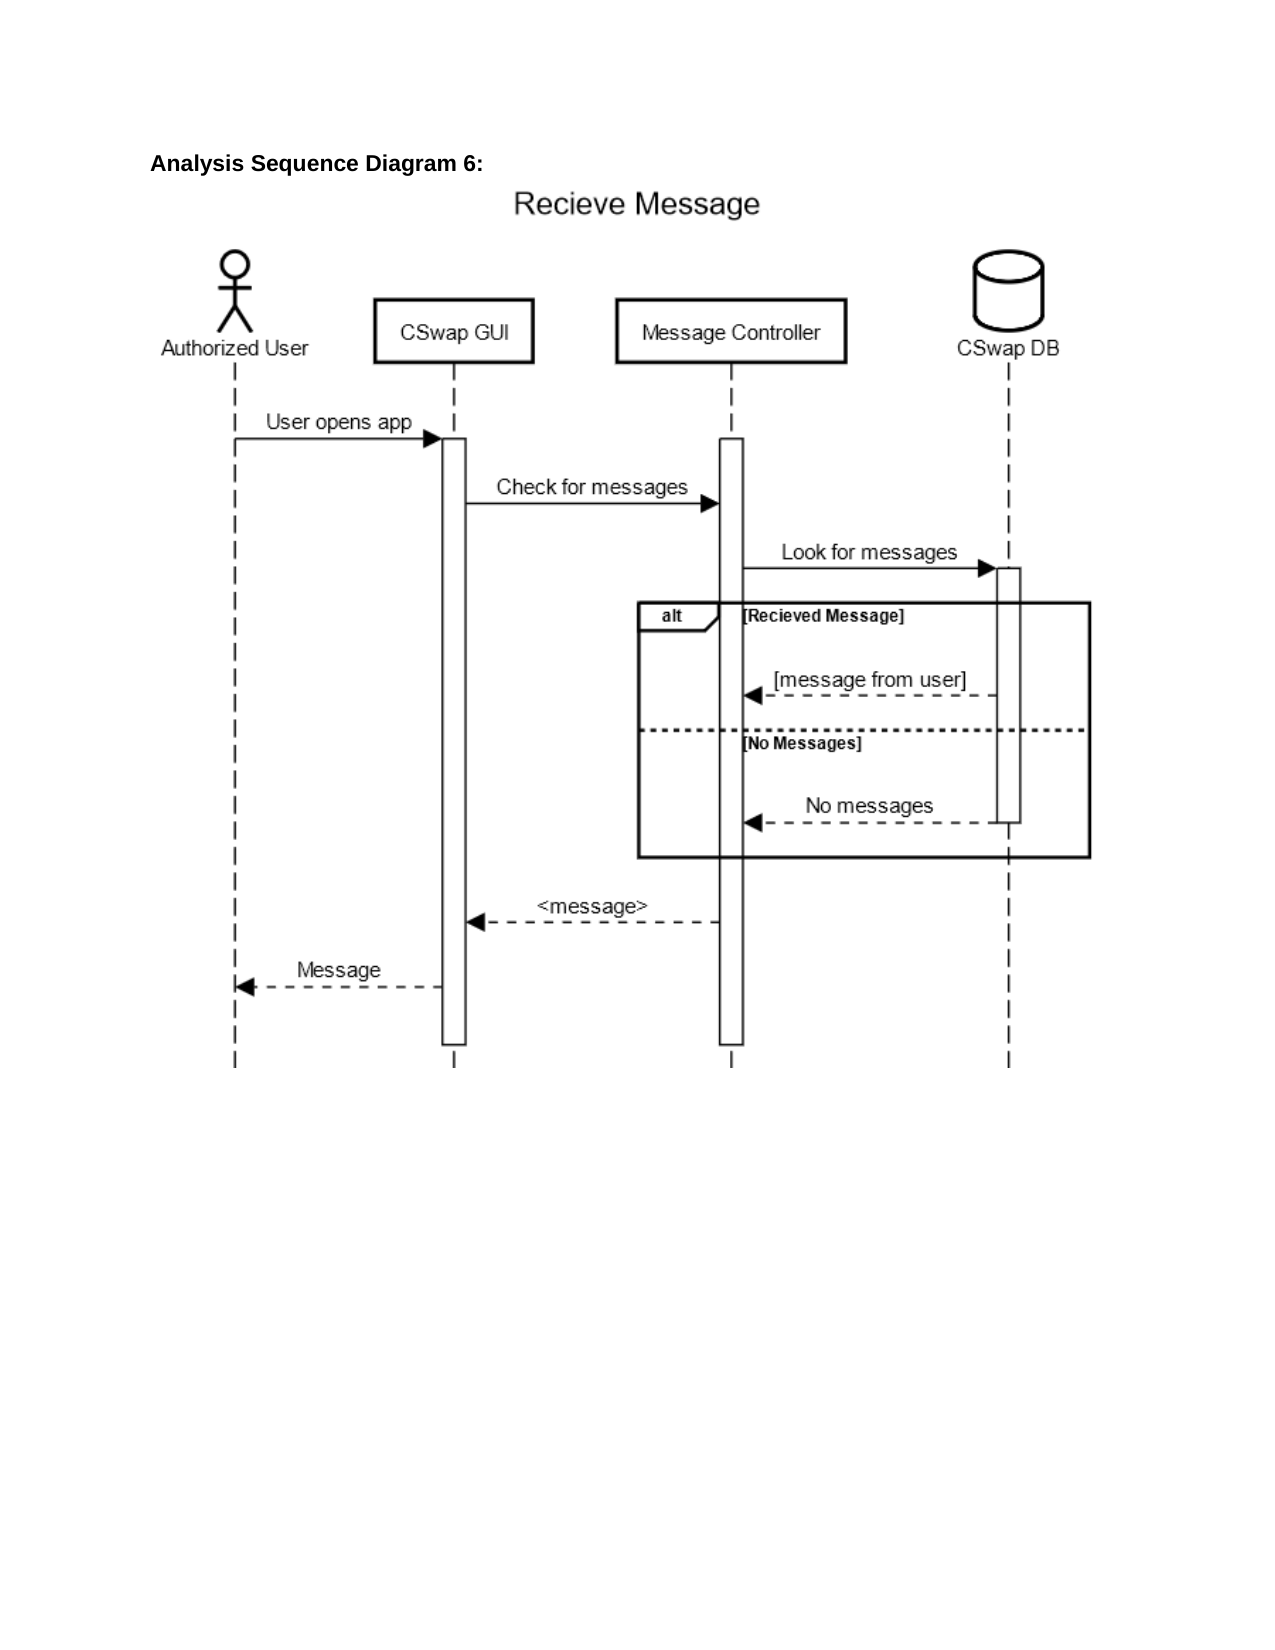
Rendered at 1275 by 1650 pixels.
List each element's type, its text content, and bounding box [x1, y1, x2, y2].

picture [150, 180, 1124, 1068]
text Analysis Sequence Diagram 6: [150, 150, 1125, 176]
